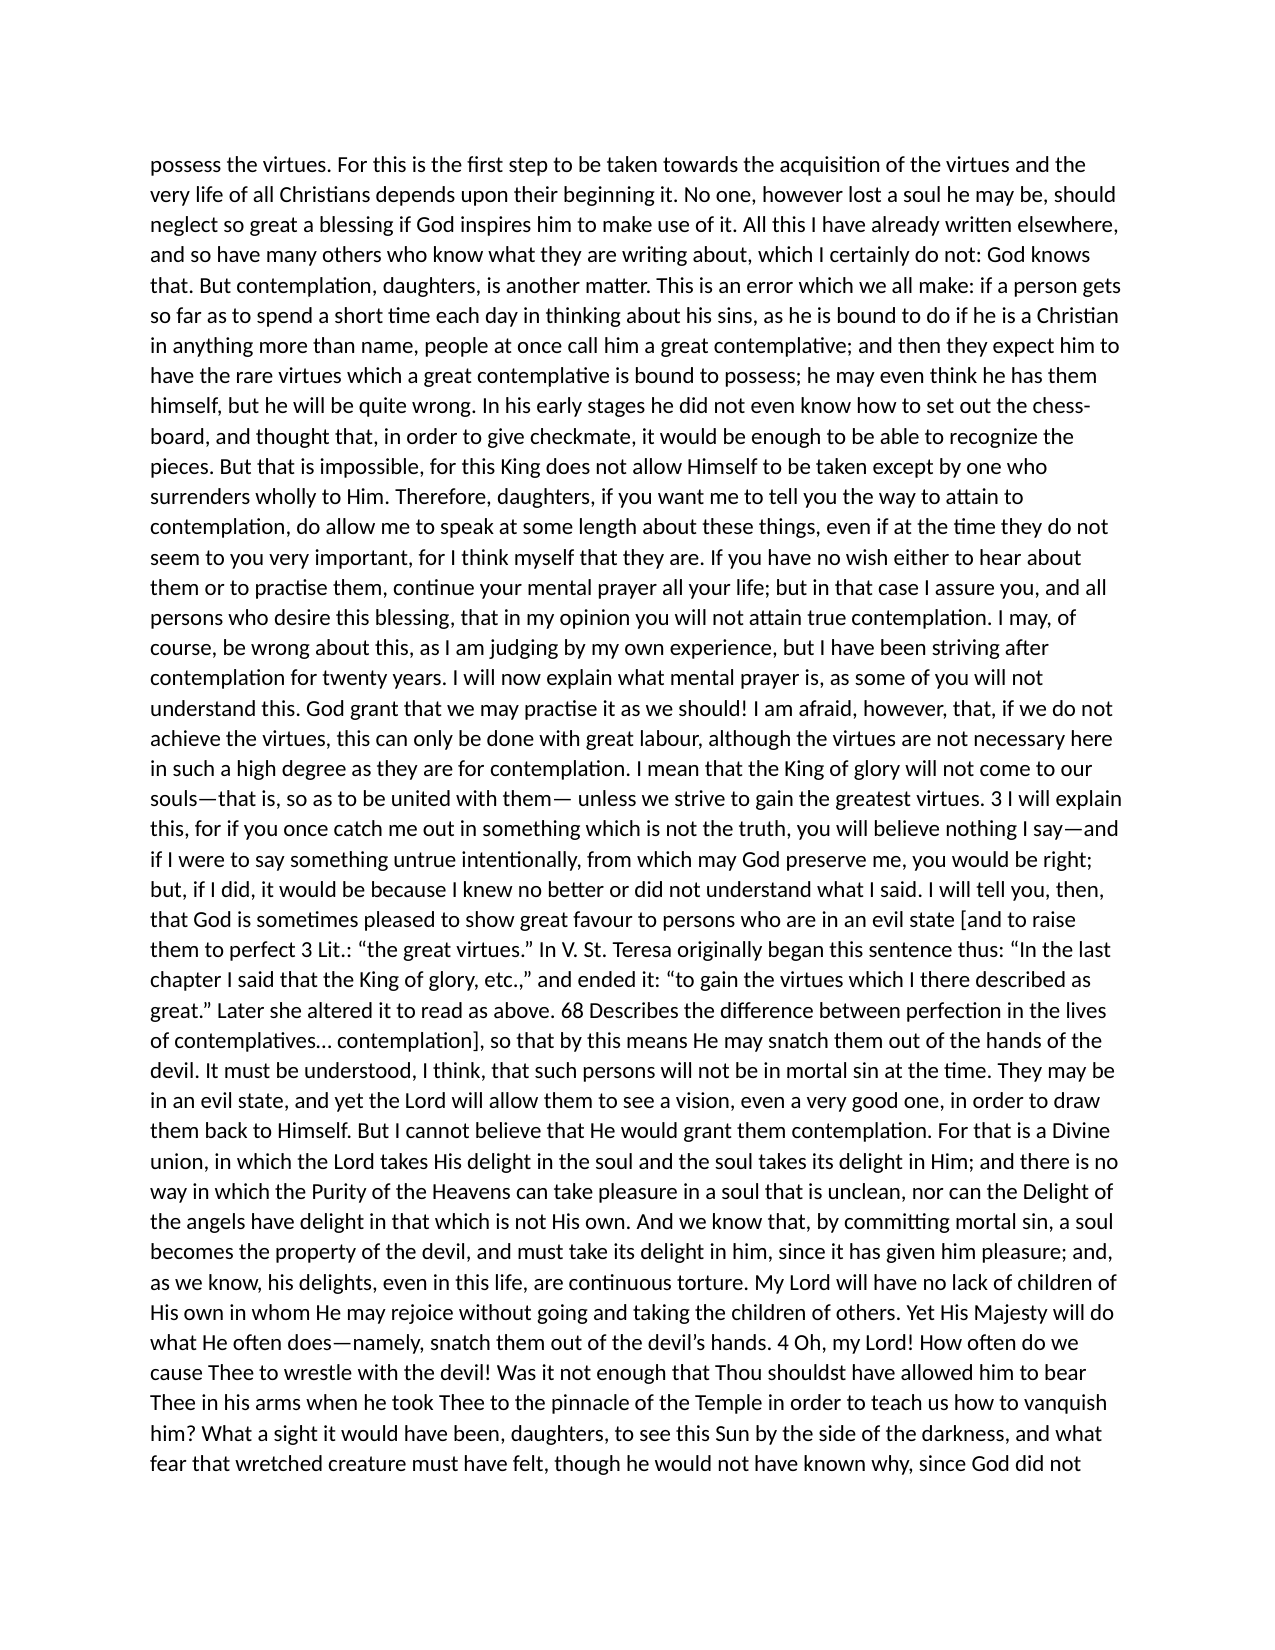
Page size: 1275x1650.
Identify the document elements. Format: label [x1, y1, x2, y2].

text [150, 150, 1125, 1477]
